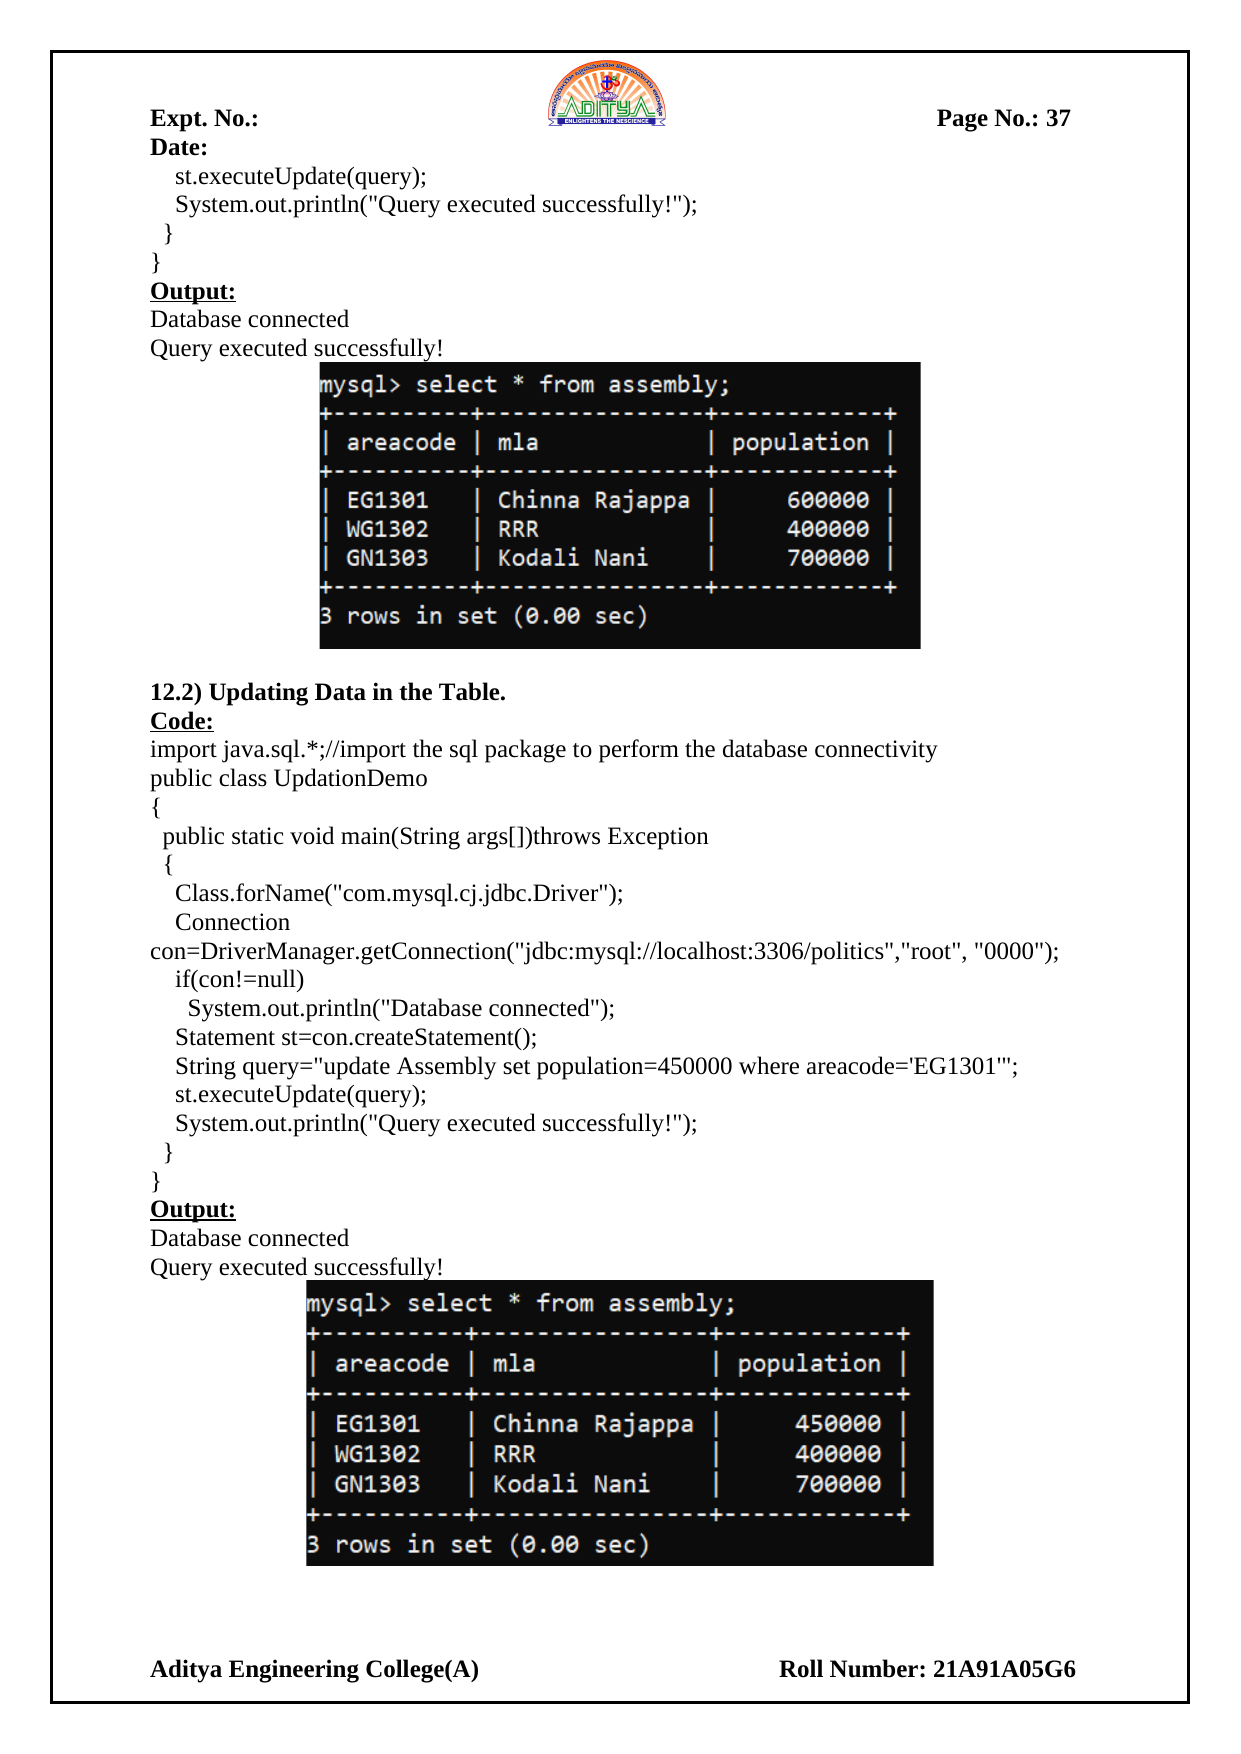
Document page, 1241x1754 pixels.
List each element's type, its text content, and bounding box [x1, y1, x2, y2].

text } [150, 247, 1090, 276]
text Output: [150, 276, 1090, 304]
text Class.forName("com.mysql.cj.jdbc.Driver"); [150, 878, 1090, 907]
text st.executeUpdate(query); [150, 1079, 1090, 1108]
picture [319, 362, 921, 649]
text Connection con=DriverManager.getConnection("jdbc:mysql://localhost:3306/politics","root", "0000"); [150, 907, 1090, 964]
text Database connected [150, 304, 1090, 333]
text System.out.println("Query executed successfully!"); [150, 189, 1090, 218]
text Database connected [150, 1223, 1090, 1252]
text Output: [150, 1194, 1090, 1223]
picture [546, 59, 668, 127]
text Query executed successfully! [150, 1252, 1090, 1281]
text st.executeUpdate(query); [150, 161, 1090, 189]
text 12.2) Updating Data in the Table. [150, 677, 1090, 706]
text { [150, 849, 1090, 878]
text String query="update Assembly set population=450000 where areacode='EG1301'"; [150, 1051, 1090, 1079]
text Statement st=con.createStatement(); [150, 1022, 1090, 1051]
text } [150, 1166, 1090, 1194]
text } [150, 1137, 1090, 1166]
text } [150, 218, 1090, 247]
text Code: [150, 706, 1090, 734]
text { [150, 792, 1090, 821]
picture [306, 1280, 934, 1566]
text System.out.println("Database connected"); [150, 993, 1090, 1022]
text if(con!=null) [150, 964, 1090, 993]
text public class UpdationDemo [150, 763, 1090, 792]
text System.out.println("Query executed successfully!"); [150, 1108, 1090, 1137]
text Query executed successfully! [150, 333, 1090, 362]
text import java.sql.*;//import the sql package to perform the database connectivity [150, 734, 1090, 763]
text public static void main(String args[])throws Exception [150, 821, 1090, 849]
